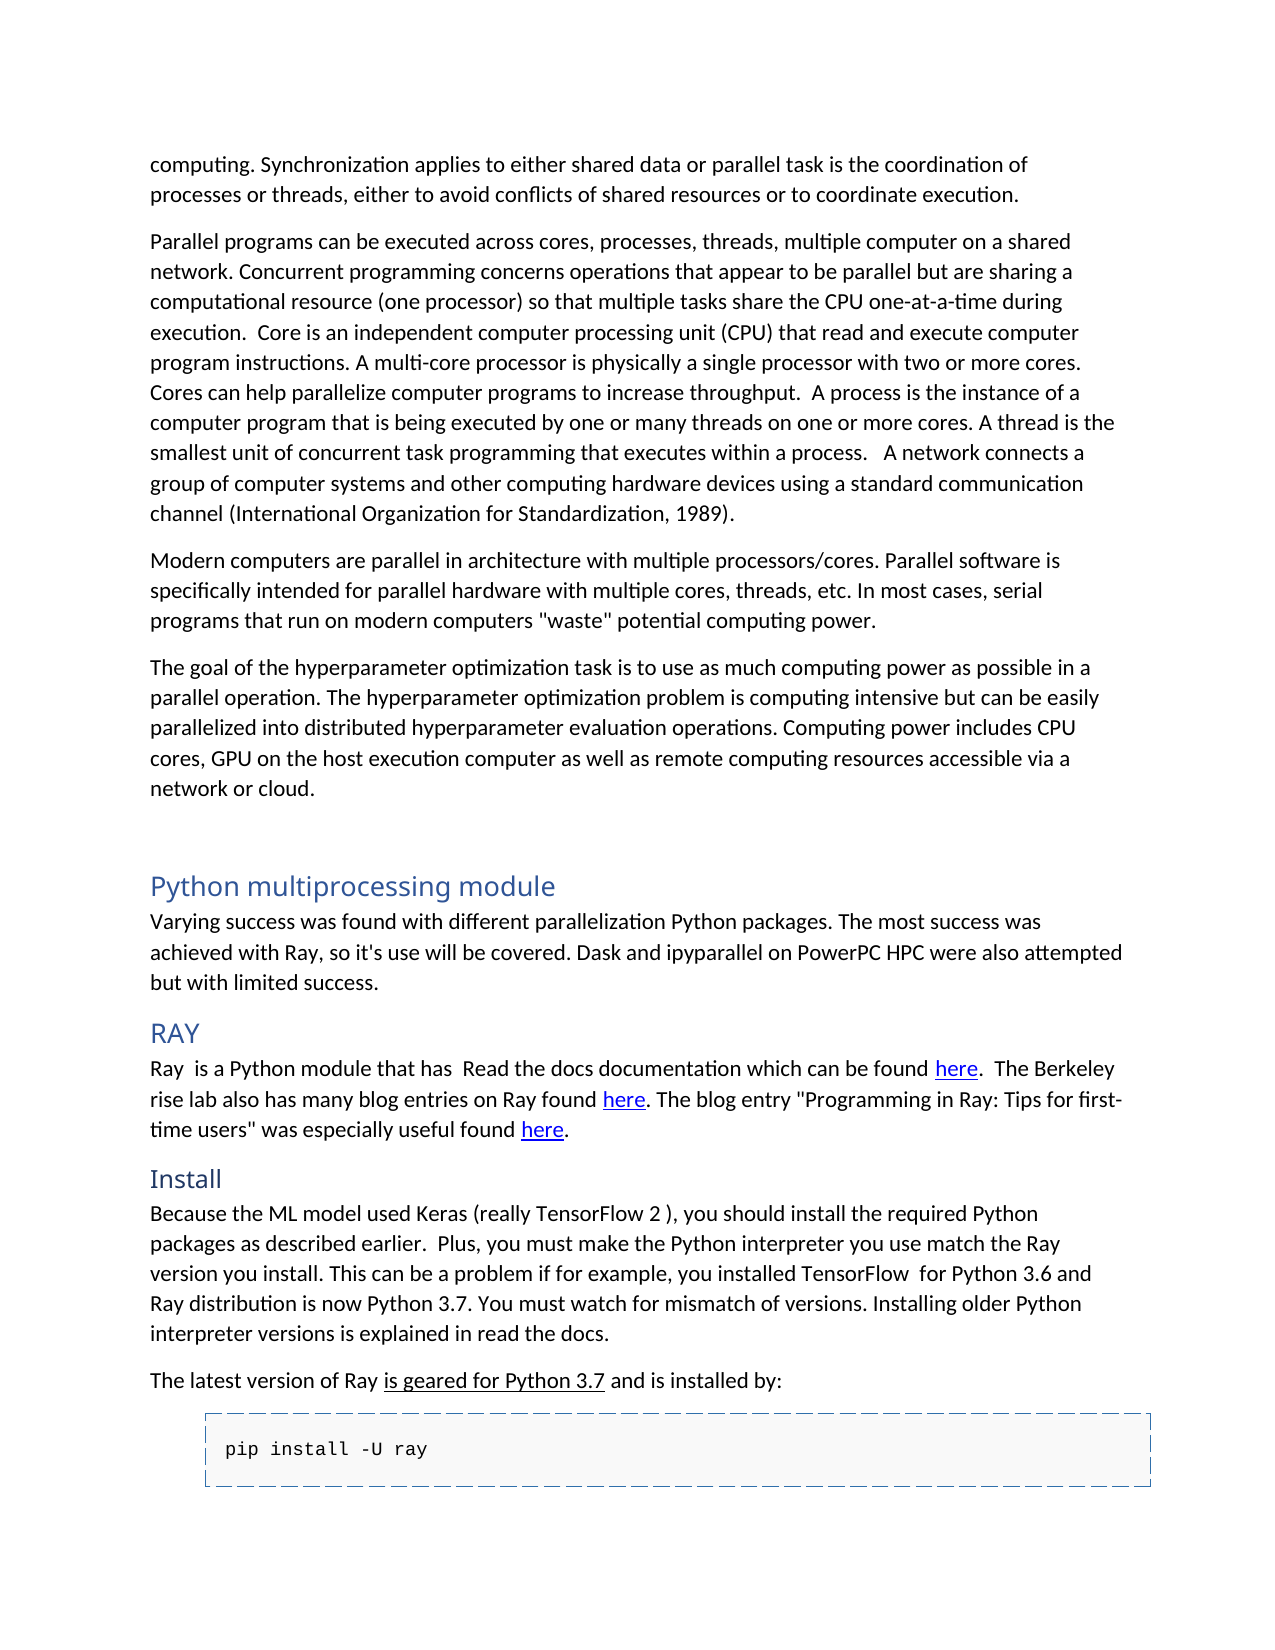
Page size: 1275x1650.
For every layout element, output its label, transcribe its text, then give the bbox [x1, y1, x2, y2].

text The goal of the hyperparameter optimization task is to use as much computing power as possible in a parallel operation. The hyperparameter optimization problem is computing intensive but can be easily parallelized into distributed hyperparameter evaluation operations. Computing power includes CPU cores, GPU on the host execution computer as well as remote computing resources accessible via a network or cloud. [150, 653, 1125, 802]
text Parallel programs can be executed across cores, processes, threads, multiple computer on a shared network. Concurrent programming concerns operations that appear to be parallel but are sharing a computational resource (one processor) so that multiple tasks share the CPU one-at-a-time during execution. Core is an independent computer processing unit (CPU) that read and execute computer program instructions. A multi-core processor is physically a single processor with two or more cores. Cores can help parallelize computer programs to increase throughput. A process is the instance of a computer program that is being executed by one or many threads on one or more cores. A thread is the smallest unit of concurrent task programming that executes within a process. A network connects a group of computer systems and other computing hardware devices using a standard communication channel . [150, 227, 1125, 527]
text Because the ML model used Keras (really TensorFlow 2 ), you should install the required Python packages as described earlier. Plus, you must make the Python interpreter you use match the Ray version you install. This can be a problem if for example, you installed TensorFlow for Python 3.6 and Ray distribution is now Python 3.7. You must watch for mismatch of versions. Installing older Python interpreter versions is explained in read the docs. [150, 1199, 1125, 1347]
subtitle Install [150, 1162, 1125, 1196]
text Varying success was found with different parallelization Python packages. The most success was achieved with Ray, so it's use will be covered. Dask and ipyparallel on PowerPC HPC were also attempted but with limited success. [150, 907, 1125, 996]
subtitle RAY [150, 1015, 1125, 1052]
subtitle Python multiprocessing module [150, 868, 1125, 904]
text The latest version of Ray is geared for Python 3.7 and is installed by: [150, 1366, 1125, 1394]
text pip install -U ray [205, 1413, 1151, 1487]
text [150, 150, 1125, 208]
text Ray is a Python module that has Read the docs documentation which can be found here. The Berkeley rise lab also has many blog entries on Ray found here. The blog entry "Programming in Ray: Tips for first-time users" was especially useful found here. [150, 1054, 1125, 1143]
text Modern computers are parallel in architecture with multiple processors/cores. Parallel software is specifically intended for parallel hardware with multiple cores, threads, etc. In most cases, serial programs that run on modern computers "waste" potential computing power. [150, 546, 1125, 634]
